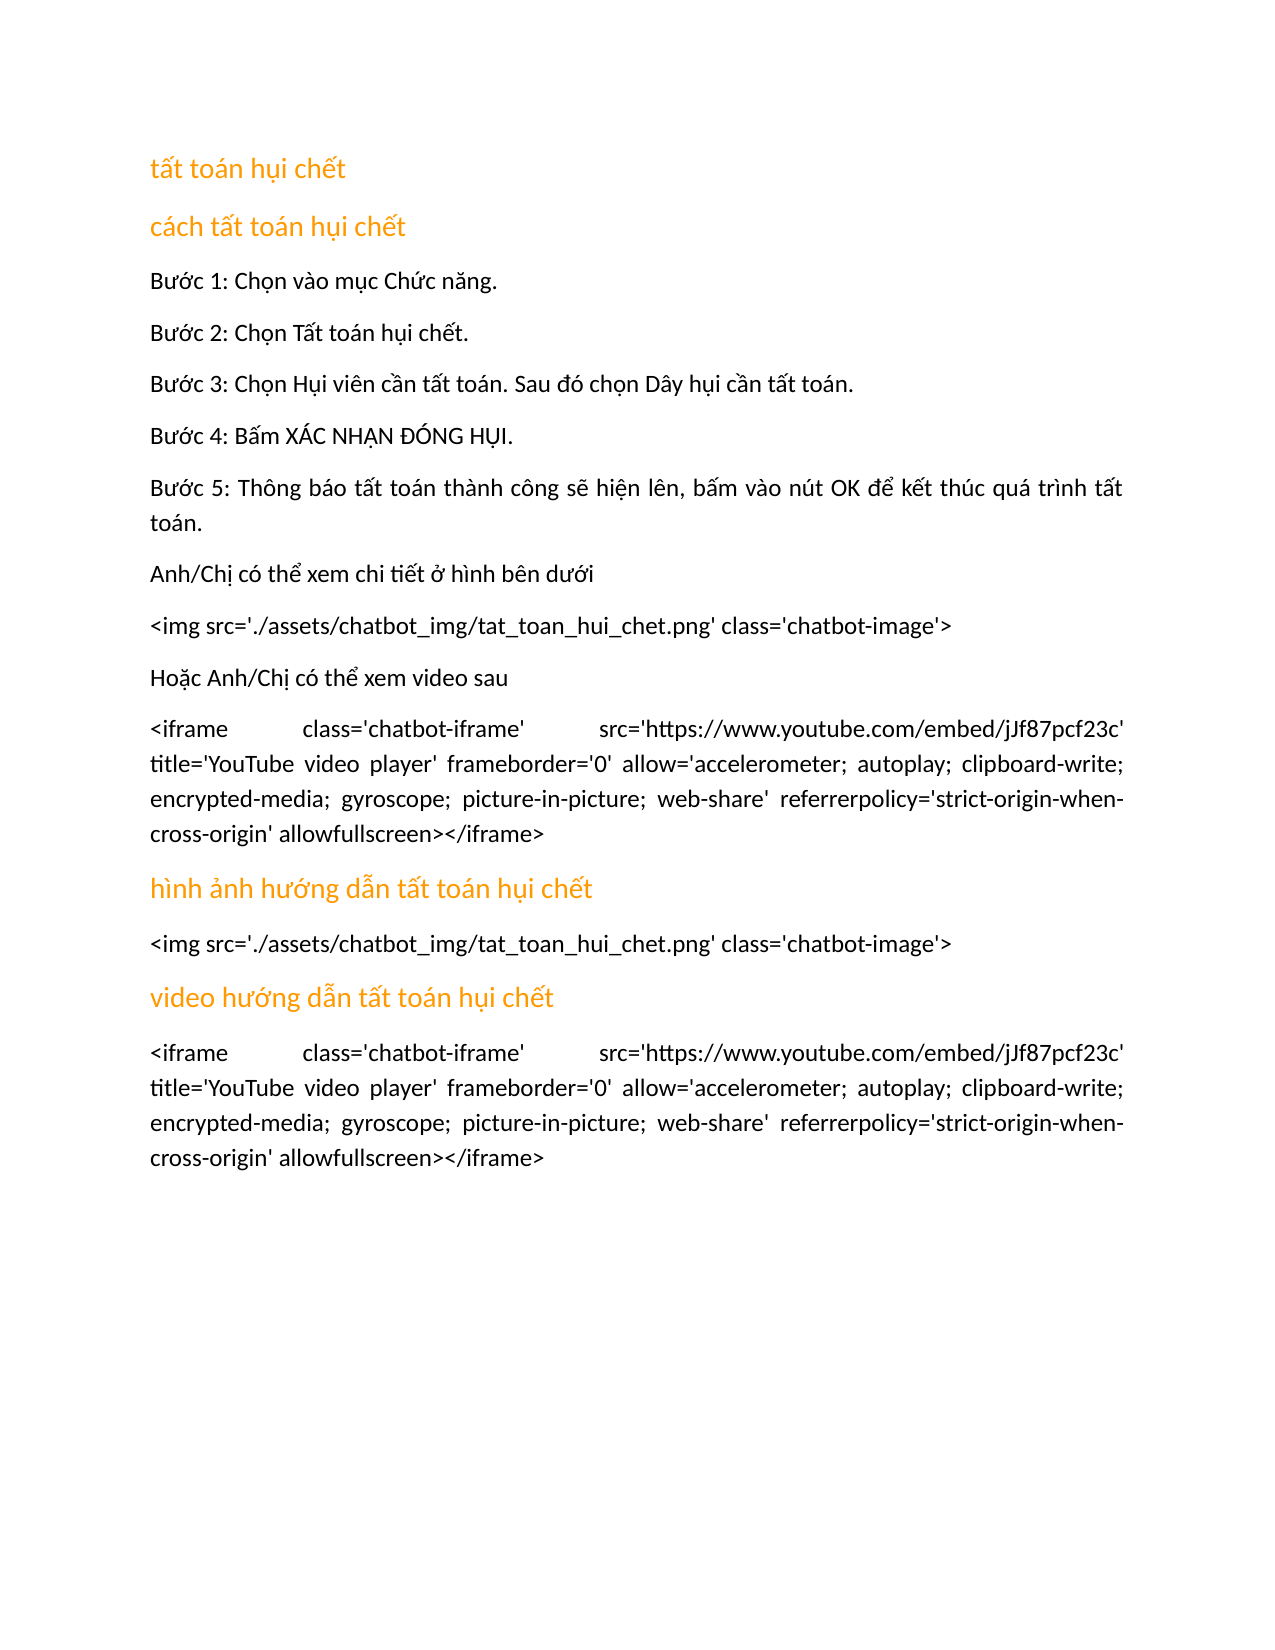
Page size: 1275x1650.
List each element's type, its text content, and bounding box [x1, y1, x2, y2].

text <img src='./assets/chatbot_img/tat_toan_hui_chet.png' class='chatbot-image'> [150, 928, 1125, 958]
text tất toán hụi chết [150, 150, 1125, 186]
text cách tất toán hụi chết [150, 208, 1125, 243]
text Hoặc Anh/Chị có thể xem video sau [150, 662, 1125, 692]
text Bước 1: Chọn vào mục Chức năng. [150, 265, 1125, 296]
text <iframe class='chatbot-iframe' src='https://www.youtube.com/embed/jJf87pcf23c' title='YouTube video player' frameborder='0' allow='accelerometer; autoplay; clipboard-write; encrypted-media; gyroscope; picture-in-picture; web-share' referrerpolicy='strict-origin-when-cross-origin' allowfullscreen></iframe> [150, 1037, 1125, 1173]
text Bước 3: Chọn Hụi viên cần tất toán. Sau đó chọn Dây hụi cần tất toán. [150, 368, 1125, 399]
text Bước 2: Chọn Tất toán hụi chết. [150, 317, 1125, 347]
text <iframe class='chatbot-iframe' src='https://www.youtube.com/embed/jJf87pcf23c' title='YouTube video player' frameborder='0' allow='accelerometer; autoplay; clipboard-write; encrypted-media; gyroscope; picture-in-picture; web-share' referrerpolicy='strict-origin-when-cross-origin' allowfullscreen></iframe> [150, 713, 1125, 849]
text <img src='./assets/chatbot_img/tat_toan_hui_chet.png' class='chatbot-image'> [150, 610, 1125, 641]
text Bước 5: Thông báo tất toán thành công sẽ hiện lên, bấm vào nút OK để kết thúc quá trình tất toán. [150, 472, 1125, 537]
text video hướng dẫn tất toán hụi chết [150, 979, 1125, 1015]
text Bước 4: Bấm XÁC NHẬN ĐÓNG HỤI. [150, 420, 1125, 451]
text Anh/Chị có thể xem chi tiết ở hình bên dưới [150, 558, 1125, 589]
text hình ảnh hướng dẫn tất toán hụi chết [150, 870, 1125, 906]
